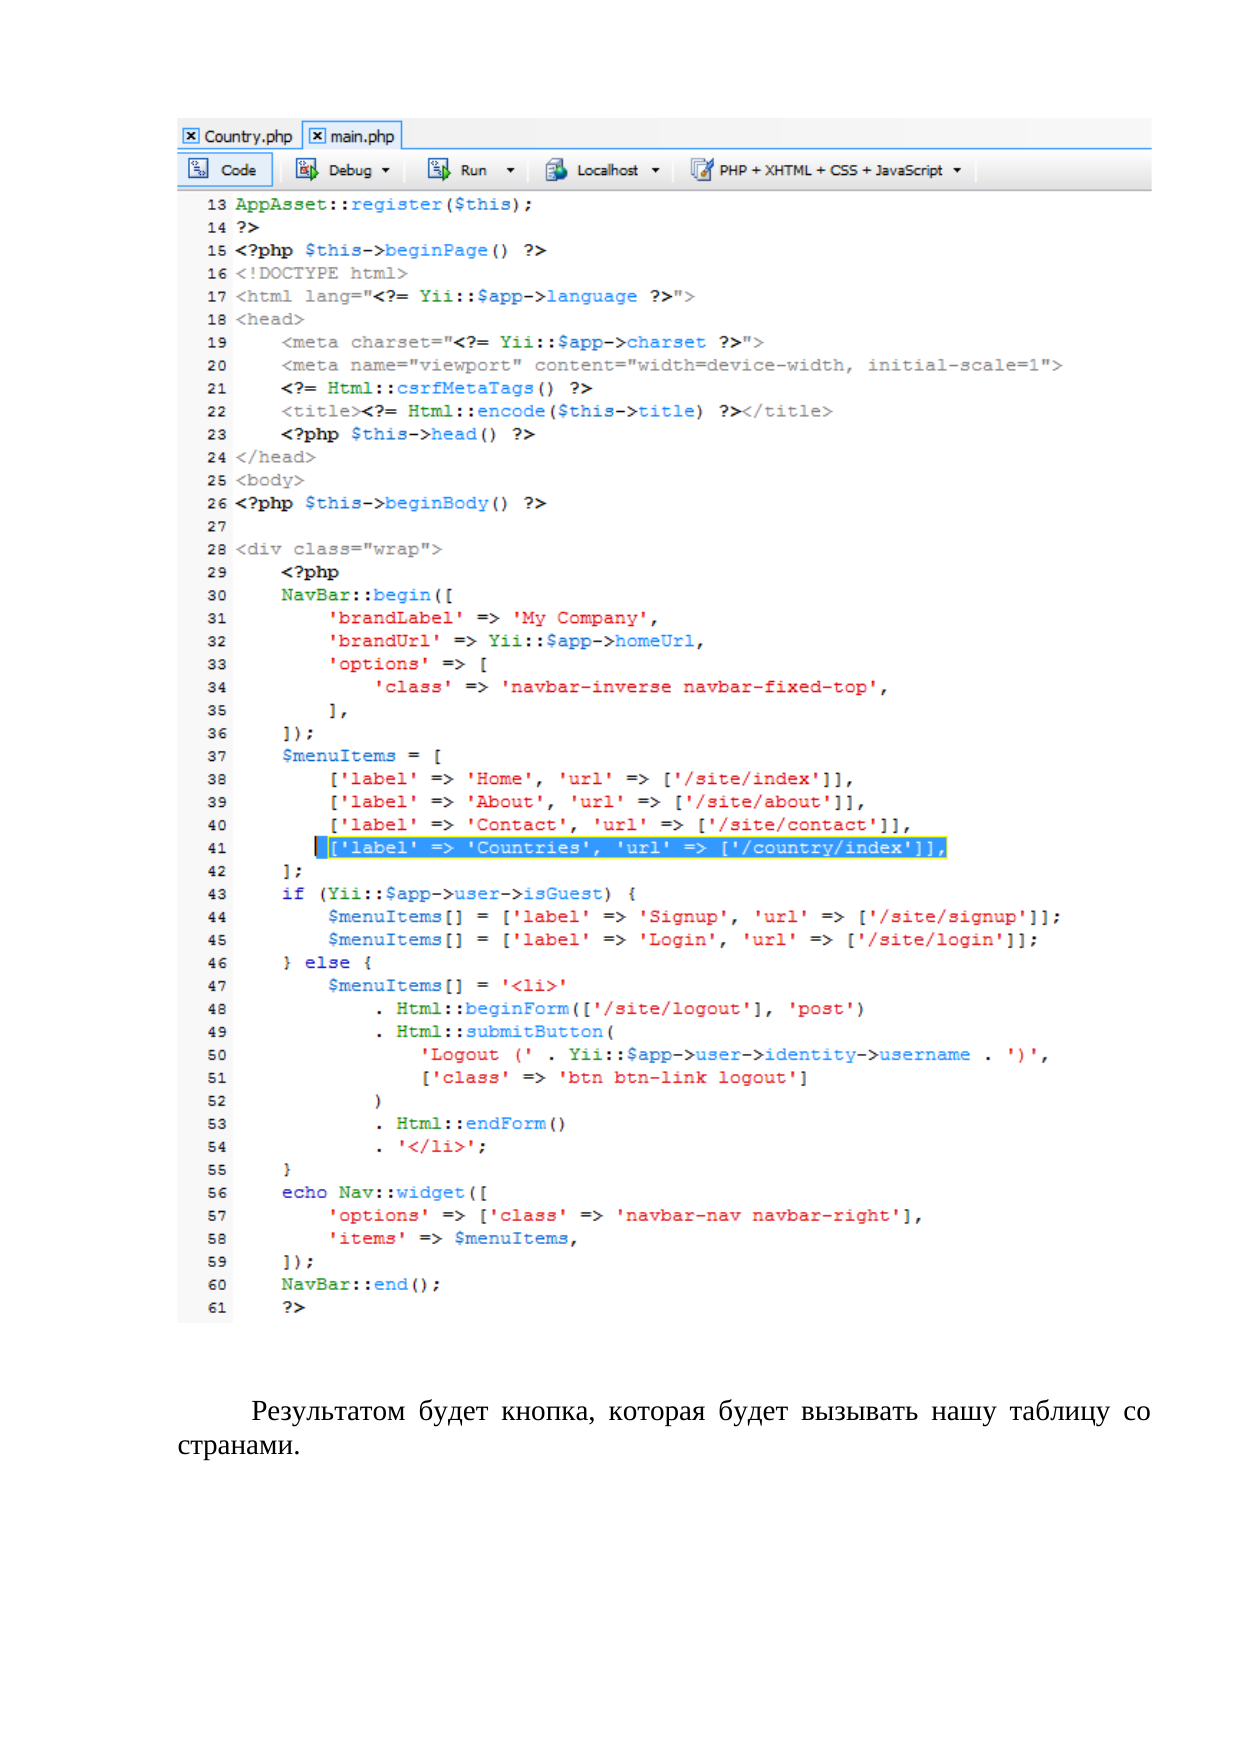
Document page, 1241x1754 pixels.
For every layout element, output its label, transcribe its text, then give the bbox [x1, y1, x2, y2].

picture [177, 118, 1152, 1323]
text Результатом будет кнопка, которая будет вызывать нашу таблицу со странами. [177, 1393, 1152, 1461]
